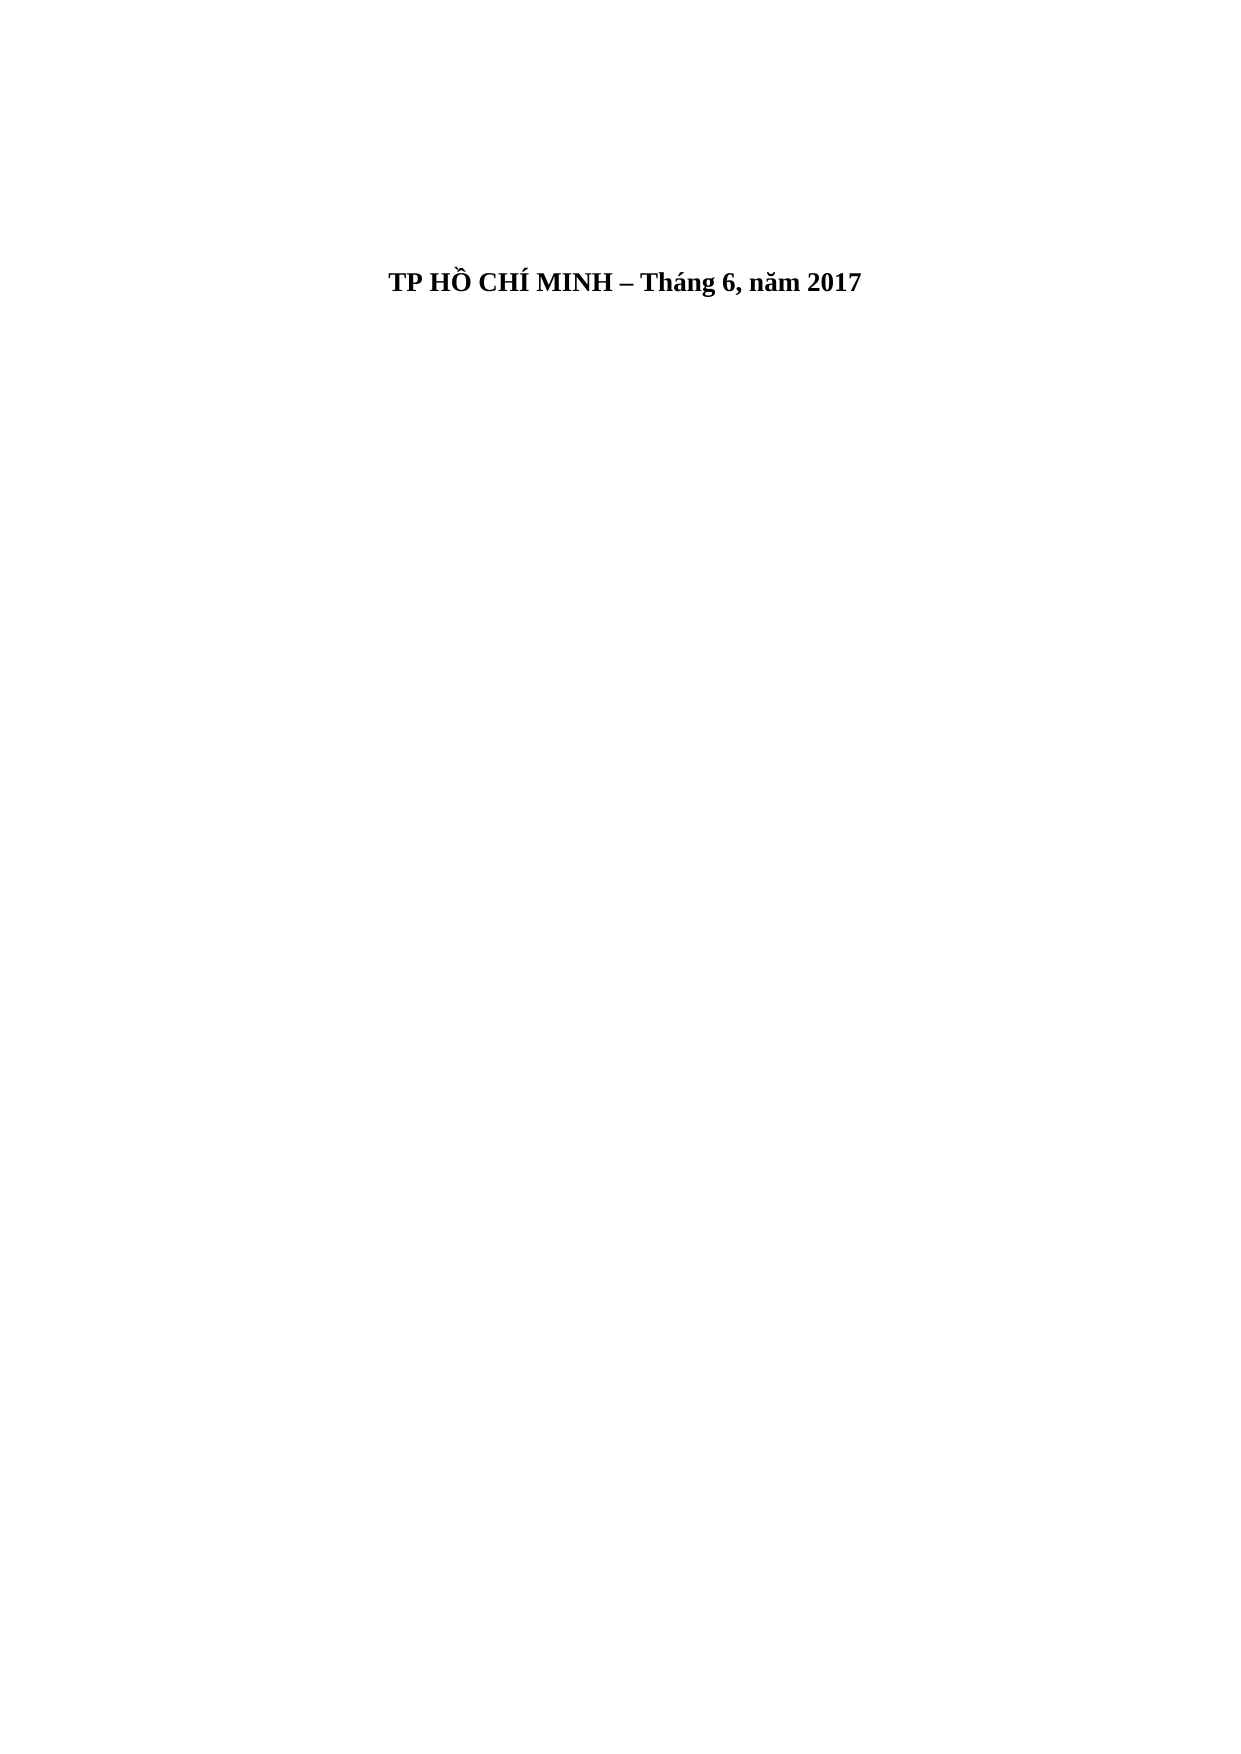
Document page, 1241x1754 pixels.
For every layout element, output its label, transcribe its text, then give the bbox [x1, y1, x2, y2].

text TP HỒ CHÍ MINH – Tháng 6, năm 2017 [112, 266, 1137, 297]
